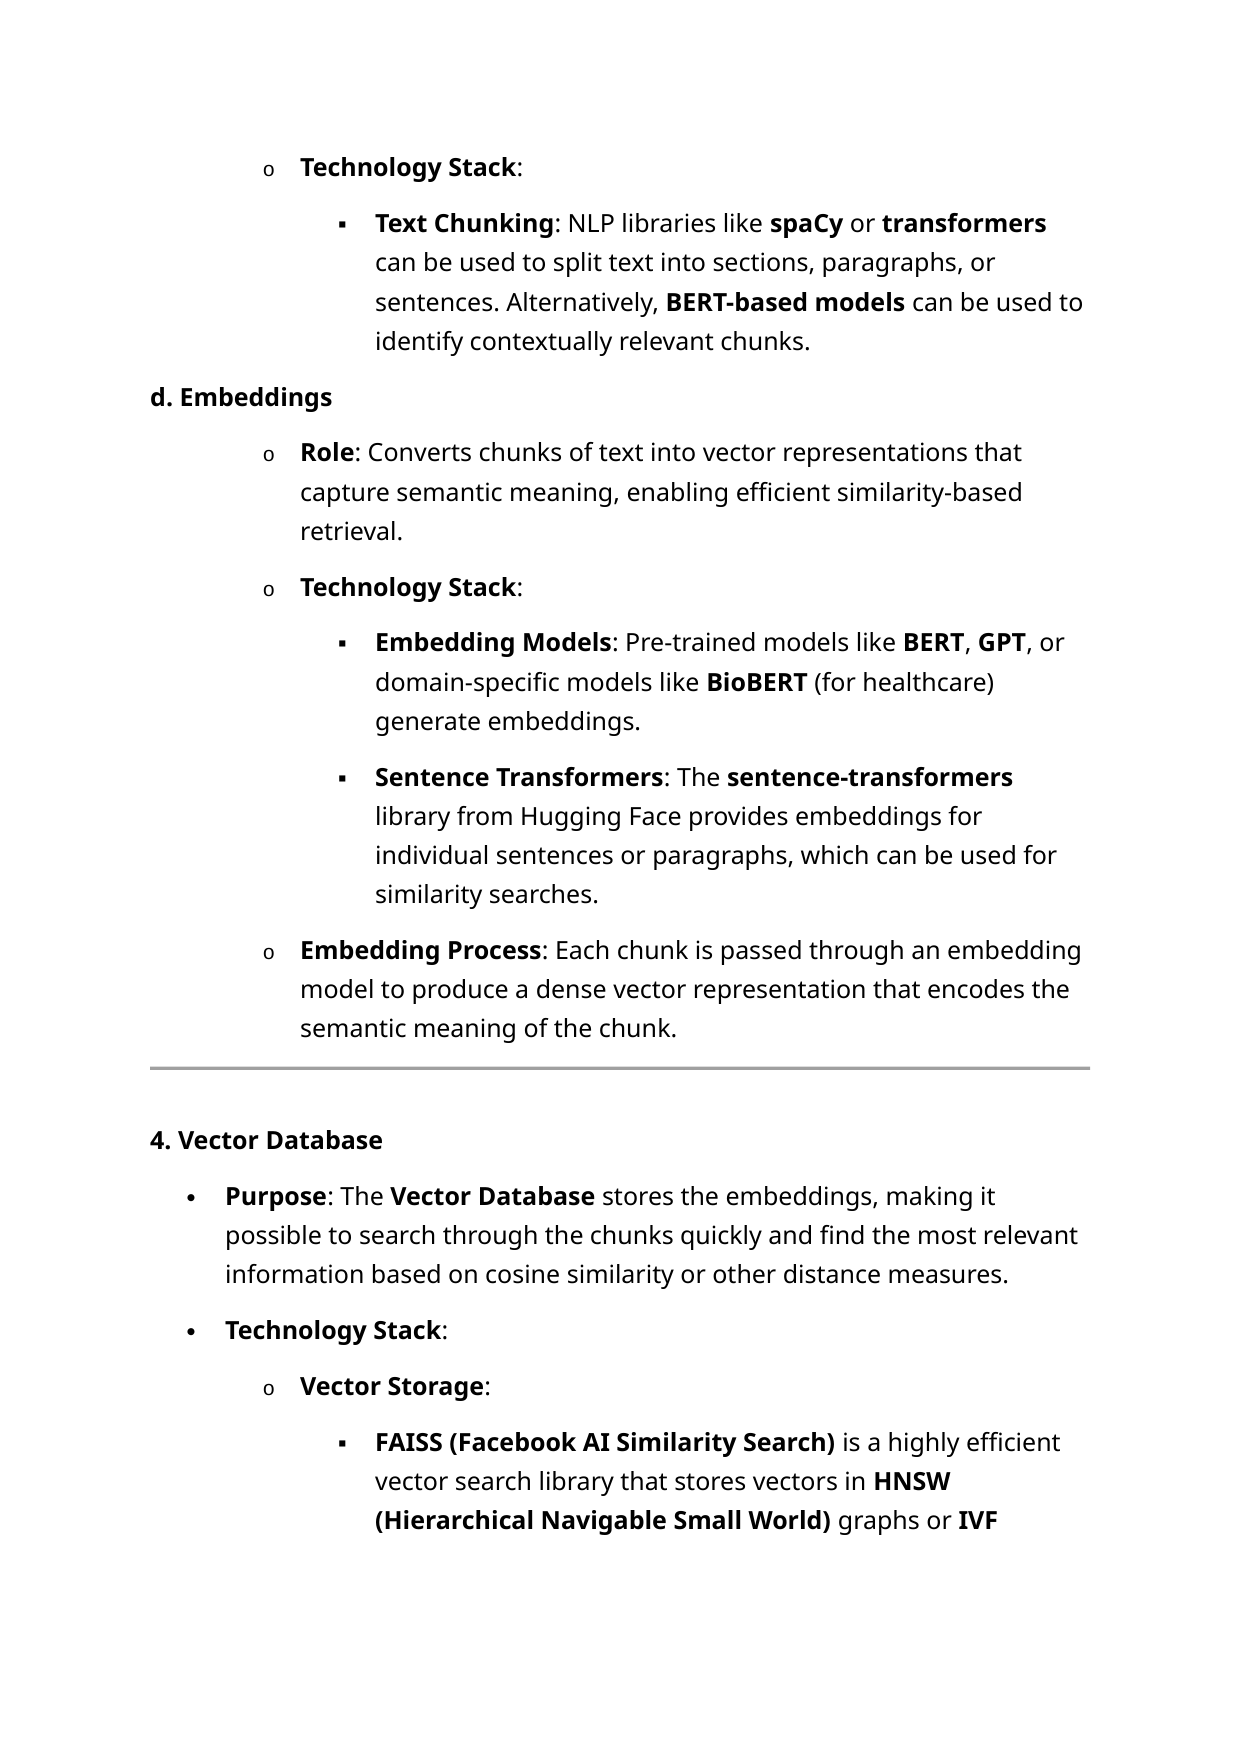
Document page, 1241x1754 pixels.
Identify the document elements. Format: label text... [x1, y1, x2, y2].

list Technology Stack: [187, 1312, 1090, 1347]
list Sentence Transformers: The sentence-transformers library from Hugging Face provides embeddings for individual sentences or paragraphs, which can be used for similarity searches. [337, 759, 1090, 911]
list Text Chunking: NLP libraries like spaCy or transformers can be used to split text into sections, paragraphs, or sentences. Alternatively, BERT-based models can be used to identify contextually relevant chunks. [337, 206, 1090, 357]
list Vector Storage: [262, 1368, 1090, 1402]
list Embedding Models: Pre-trained models like BERT, GPT, or domain-specific models like BioBERT (for healthcare) generate embeddings. [337, 625, 1090, 737]
list Role: Converts chunks of text into vector representations that capture semantic meaning, enabling efficient similarity-based retrieval. [262, 435, 1090, 547]
list Purpose: The Vector Database stores the embeddings, making it possible to search through the chunks quickly and find the most relevant information based on cosine similarity or other distance measures. [187, 1178, 1090, 1291]
text 4. Vector Database [150, 1122, 1090, 1157]
list Technology Stack: [262, 150, 1090, 184]
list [337, 1424, 1090, 1537]
list Embedding Process: Each chunk is passed through an embedding model to produce a dense vector representation that encodes the semantic meaning of the chunk. [262, 932, 1090, 1045]
text d. Embeddings [150, 379, 1090, 413]
list Technology Stack: [262, 569, 1090, 603]
